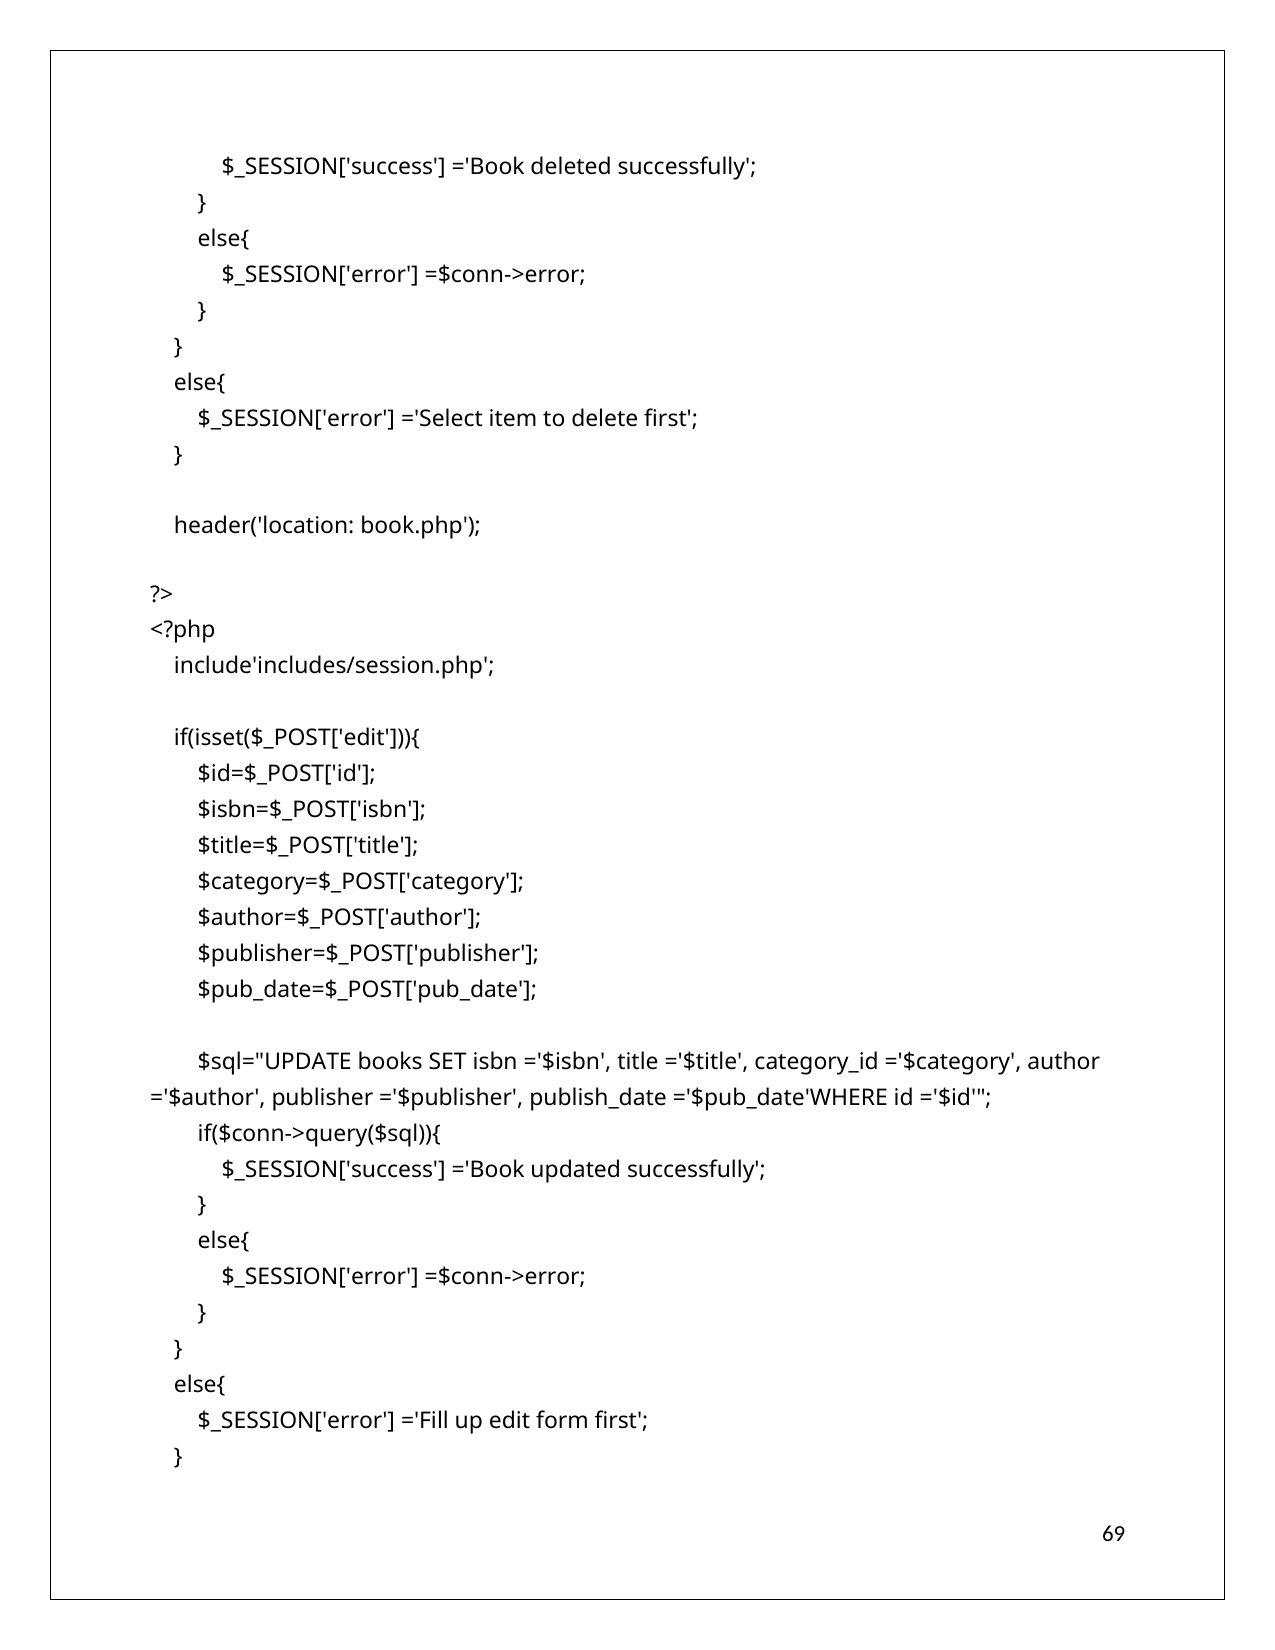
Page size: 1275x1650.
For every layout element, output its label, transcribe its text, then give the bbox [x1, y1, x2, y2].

text else{ [150, 366, 1125, 397]
text if($conn->query($sql)){ [150, 1117, 1125, 1148]
text $_SESSION['success'] ='Book updated successfully'; [150, 1152, 1125, 1184]
text $isbn=$_POST['isbn']; [150, 793, 1125, 824]
text } [150, 186, 1125, 217]
text $author=$_POST['author']; [150, 901, 1125, 932]
text $publisher=$_POST['publisher']; [150, 937, 1125, 968]
text $id=$_POST['id']; [150, 757, 1125, 788]
text header('location: book.php'); [150, 509, 1125, 541]
text } [150, 330, 1125, 361]
text $_SESSION['error'] =$conn->error; [150, 258, 1125, 289]
text } [150, 1440, 1125, 1471]
text } [150, 1188, 1125, 1220]
text ?> [150, 577, 1125, 609]
text $title=$_POST['title']; [150, 829, 1125, 860]
text } [150, 1332, 1125, 1363]
text include'includes/session.php'; [150, 649, 1125, 681]
text $sql="UPDATE books SET isbn ='$isbn', title ='$title', category_id ='$category', author ='$author', publisher ='$publisher', publish_date ='$pub_date'WHERE id ='$id'"; [150, 1045, 1125, 1112]
text else{ [150, 1224, 1125, 1256]
text $_SESSION['success'] ='Book deleted successfully'; [150, 150, 1125, 181]
text } [150, 294, 1125, 325]
text <?php [150, 613, 1125, 645]
text } [150, 437, 1125, 469]
text $_SESSION['error'] ='Select item to delete first'; [150, 402, 1125, 433]
text $category=$_POST['category']; [150, 865, 1125, 896]
text if(isset($_POST['edit'])){ [150, 721, 1125, 752]
text $pub_date=$_POST['pub_date']; [150, 973, 1125, 1004]
text else{ [150, 222, 1125, 253]
text } [150, 1296, 1125, 1327]
text $_SESSION['error'] ='Fill up edit form first'; [150, 1404, 1125, 1435]
text $_SESSION['error'] =$conn->error; [150, 1260, 1125, 1292]
text else{ [150, 1368, 1125, 1399]
